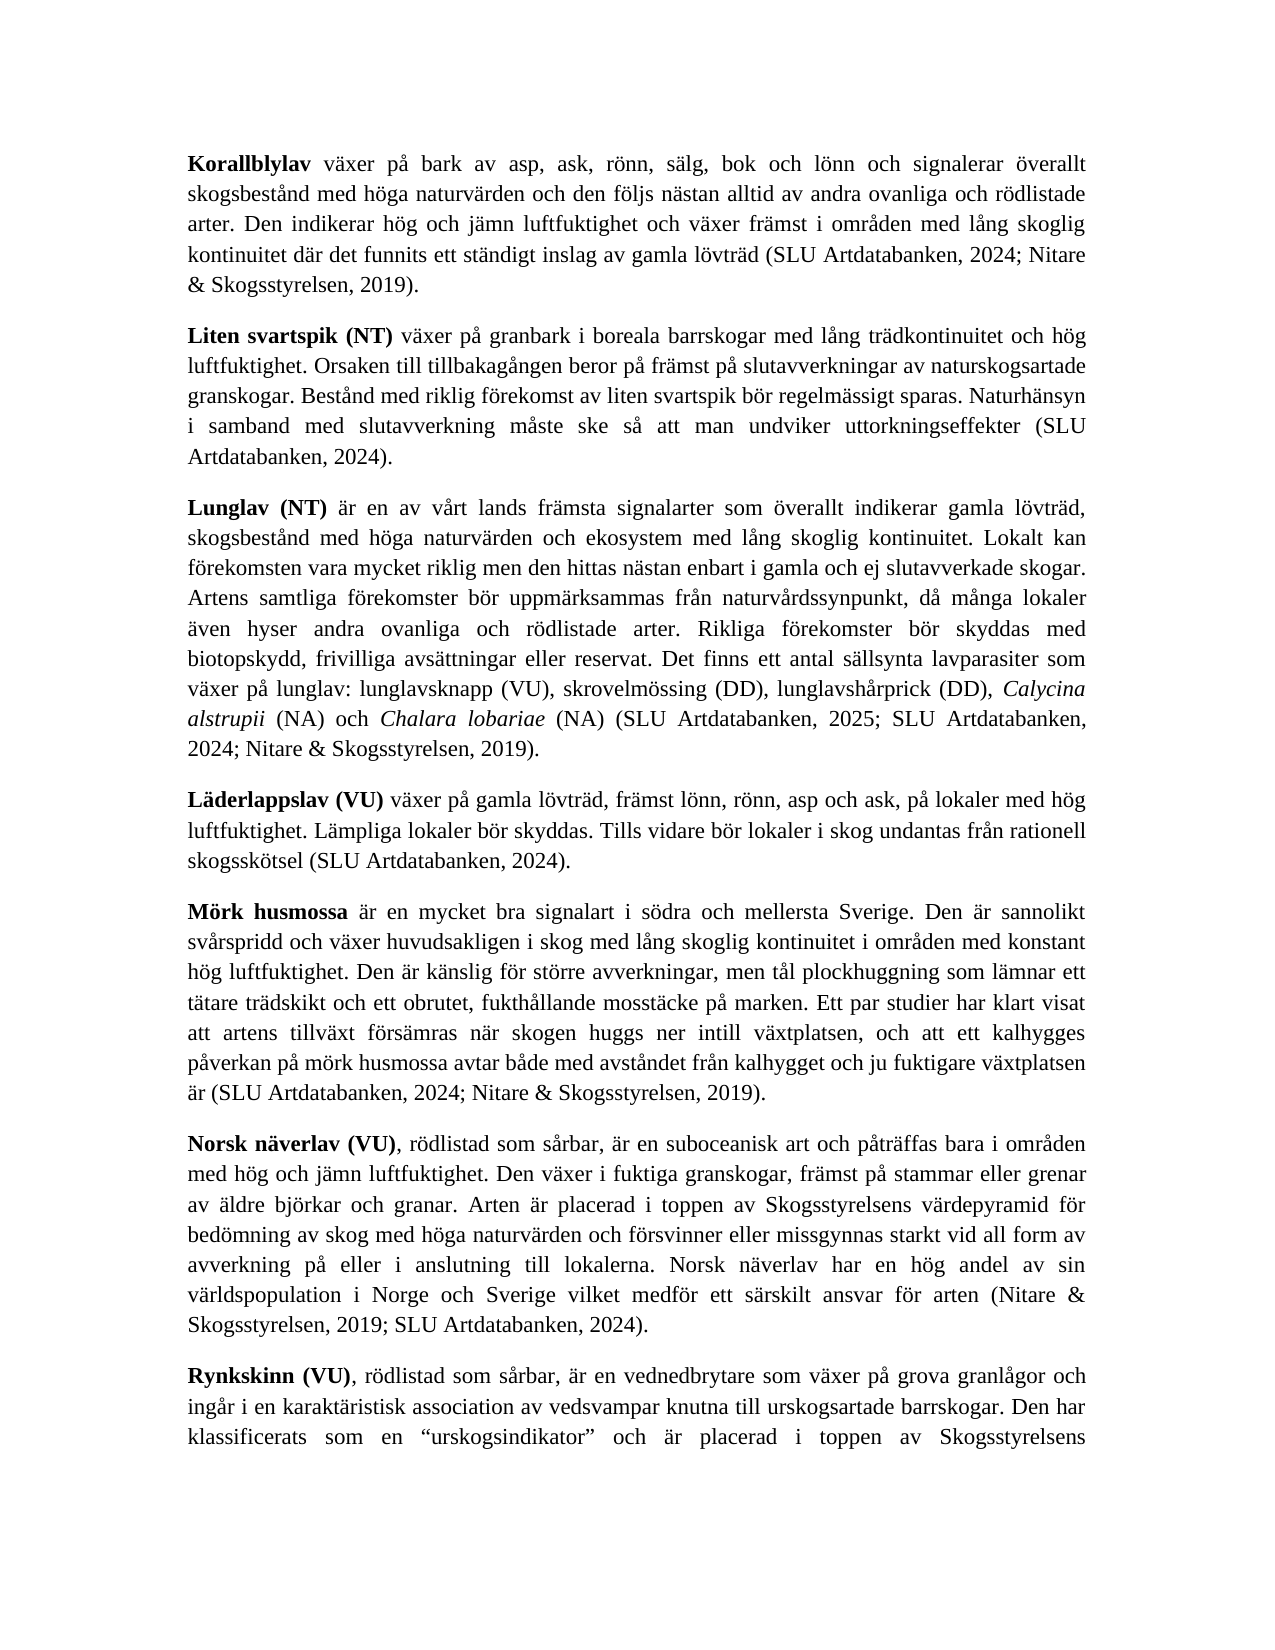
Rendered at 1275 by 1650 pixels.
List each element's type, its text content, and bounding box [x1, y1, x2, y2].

text Läderlappslav (VU) växer på gamla lövträd, främst lönn, rönn, asp och ask, på lokaler med hög luftfuktighet. Lämpliga lokaler bör skyddas. Tills vidare bör lokaler i skog undantas från rationell skogsskötsel (SLU Artdatabanken, 2024). [187, 786, 1087, 873]
text Korallblylav växer på bark av asp, ask, rönn, sälg, bok och lönn och signalerar överallt skogsbestånd med höga naturvärden och den följs nästan alltid av andra ovanliga och rödlistade arter. Den indikerar hög och jämn luftfuktighet och växer främst i områden med lång skoglig kontinuitet där det funnits ett ständigt inslag av gamla lövträd (SLU Artdatabanken, 2024; Nitare & Skogsstyrelsen, 2019). [187, 150, 1087, 297]
text Mörk husmossa är en mycket bra signalart i södra och mellersta Sverige. Den är sannolikt svårspridd och växer huvudsakligen i skog med lång skoglig kontinuitet i områden med konstant hög luftfuktighet. Den är känslig för större avverkningar, men tål plockhuggning som lämnar ett tätare trädskikt och ett obrutet, fukthållande mosstäcke på marken. Ett par studier har klart visat att artens tillväxt försämras när skogen huggs ner intill växtplatsen, och att ett kalhygges påverkan på mörk husmossa avtar både med avståndet från kalhygget och ju fuktigare växtplatsen är (SLU Artdatabanken, 2024; Nitare & Skogsstyrelsen, 2019). [187, 898, 1087, 1106]
text Liten svartspik (NT) växer på granbark i boreala barrskogar med lång trädkontinuitet och hög luftfuktighet. Orsaken till tillbakagången beror på främst på slutavverkningar av naturskogsartade granskogar. Bestånd med riklig förekomst av liten svartspik bör regelmässigt sparas. Naturhänsyn i samband med slutavverkning måste ske så att man undviker uttorkningseffekter (SLU Artdatabanken, 2024). [187, 322, 1087, 469]
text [187, 1362, 1087, 1449]
text Norsk näverlav (VU), rödlistad som sårbar, är en suboceanisk art och påträffas bara i områden med hög och jämn luftfuktighet. Den växer i fuktiga granskogar, främst på stammar eller grenar av äldre björkar och granar. Arten är placerad i toppen av Skogsstyrelsens värdepyramid för bedömning av skog med höga naturvärden och försvinner eller missgynnas starkt vid all form av avverkning på eller i anslutning till lokalerna. Norsk näverlav har en hög andel av sin världspopulation i Norge och Sverige vilket medför ett särskilt ansvar för arten (Nitare & Skogsstyrelsen, 2019; SLU Artdatabanken, 2024). [187, 1130, 1087, 1338]
text Lunglav (NT) är en av vårt lands främsta signalarter som överallt indikerar gamla lövträd, skogsbestånd med höga naturvärden och ekosystem med lång skoglig kontinuitet. Lokalt kan förekomsten vara mycket riklig men den hittas nästan enbart i gamla och ej slutavverkade skogar. Artens samtliga förekomster bör uppmärksammas från naturvårdssynpunkt, då många lokaler även hyser andra ovanliga och rödlistade arter. Rikliga förekomster bör skyddas med biotopskydd, frivilliga avsättningar eller reservat. Det finns ett antal sällsynta lavparasiter som växer på lunglav: lunglavsknapp (VU), skrovelmössing (DD), lunglavshårprick (DD), Calycina alstrupii (NA) och Chalara lobariae (NA) (SLU Artdatabanken, 2025; SLU Artdatabanken, 2024; Nitare & Skogsstyrelsen, 2019). [187, 494, 1087, 762]
